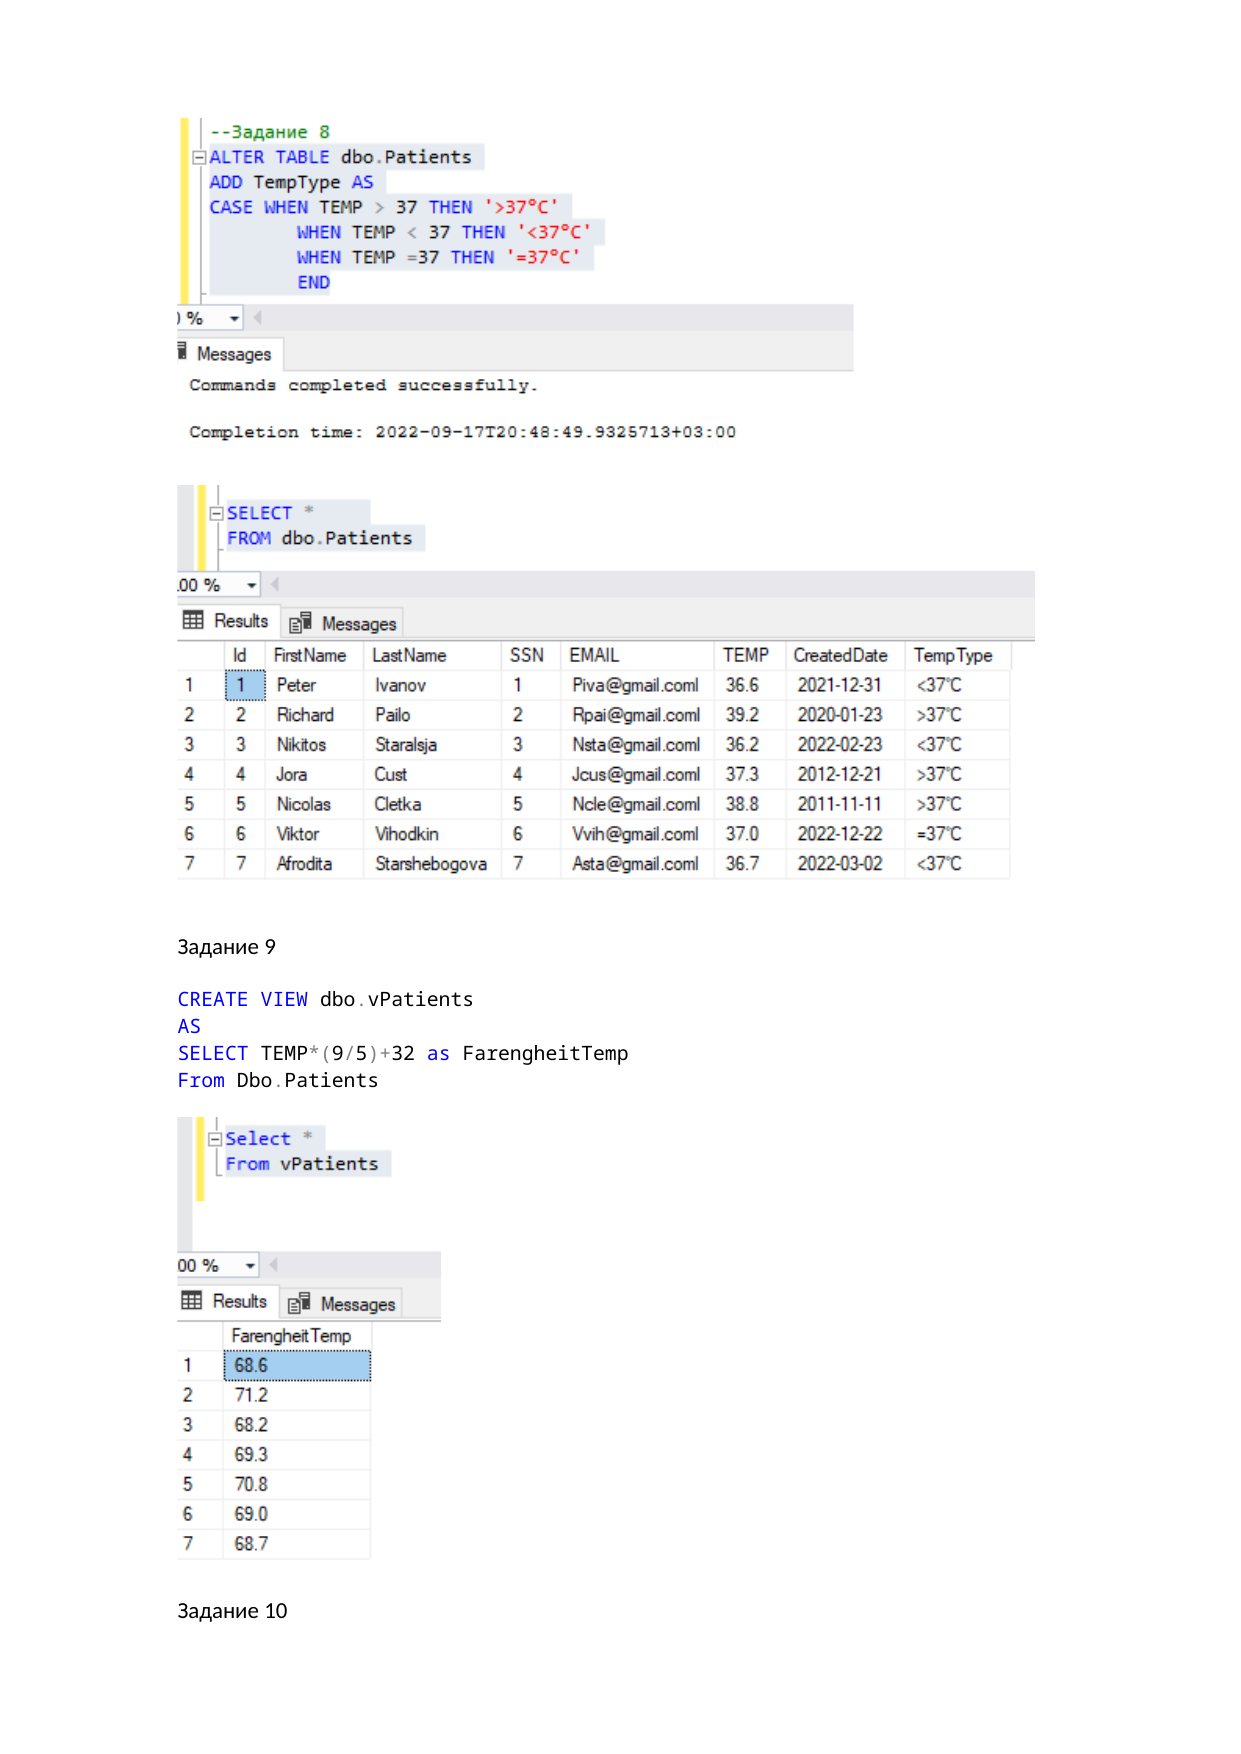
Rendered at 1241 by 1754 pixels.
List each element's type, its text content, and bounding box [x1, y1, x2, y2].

picture [177, 485, 1035, 908]
text SELECT TEMP*(9/5)+32 as FarengheitTemp [177, 1039, 1152, 1066]
text CREATE VIEW dbo.vPatients [177, 985, 1152, 1012]
text Задание 10 [177, 1596, 1152, 1624]
text Задание 9 [177, 932, 1152, 960]
picture [177, 118, 854, 461]
text From Dbo.Patients [177, 1066, 1152, 1093]
picture [177, 1117, 442, 1571]
text AS [177, 1012, 1152, 1039]
